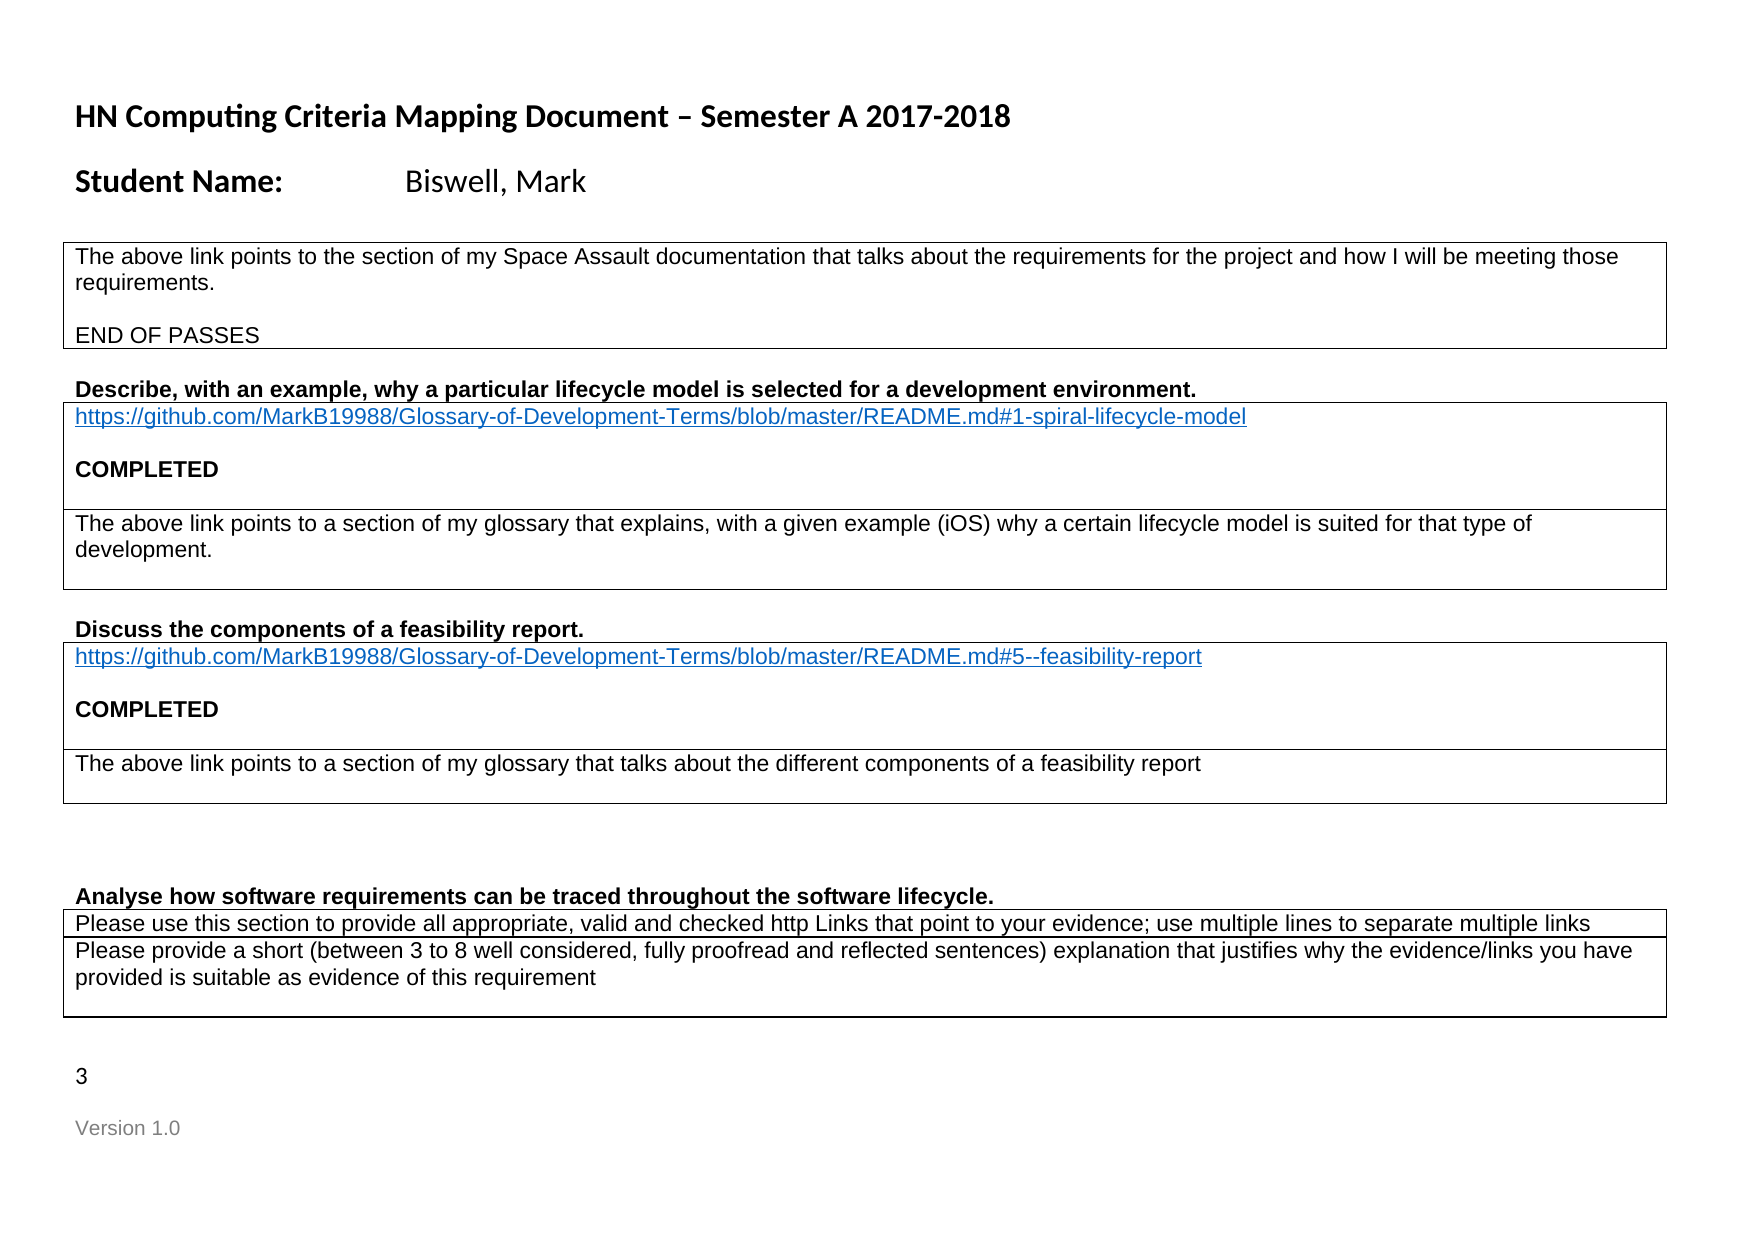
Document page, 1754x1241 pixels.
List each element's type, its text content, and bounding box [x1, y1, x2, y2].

table_header https://github.com/MarkB19988/Glossary-of-Development-Terms/blob/master/README.md#1-spiral-lifecycle-model COMPLETED [64, 403, 1666, 508]
text Describe, with an example, why a particular lifecycle model is selected for a development environment. [75, 376, 1679, 402]
table_cell The above link points to the section of my Space Assault documentation that talks about the requirements for the project and how I will be meeting those requirements. END OF PASSES [64, 243, 1666, 348]
table_cell The above link points to a section of my glossary that talks about the different components of a feasibility report [64, 750, 1666, 802]
table_cell The above link points to a section of my glossary that explains, with a given example (iOS) why a certain lifecycle model is suited for that type of development. [64, 510, 1666, 588]
text Analyse how software requirements can be traced throughout the software lifecycle. [75, 883, 1679, 909]
table_header https://github.com/MarkB19988/Glossary-of-Development-Terms/blob/master/README.md#5--feasibility-report COMPLETED [64, 643, 1666, 749]
text Discuss the components of a feasibility report. [75, 616, 1679, 642]
